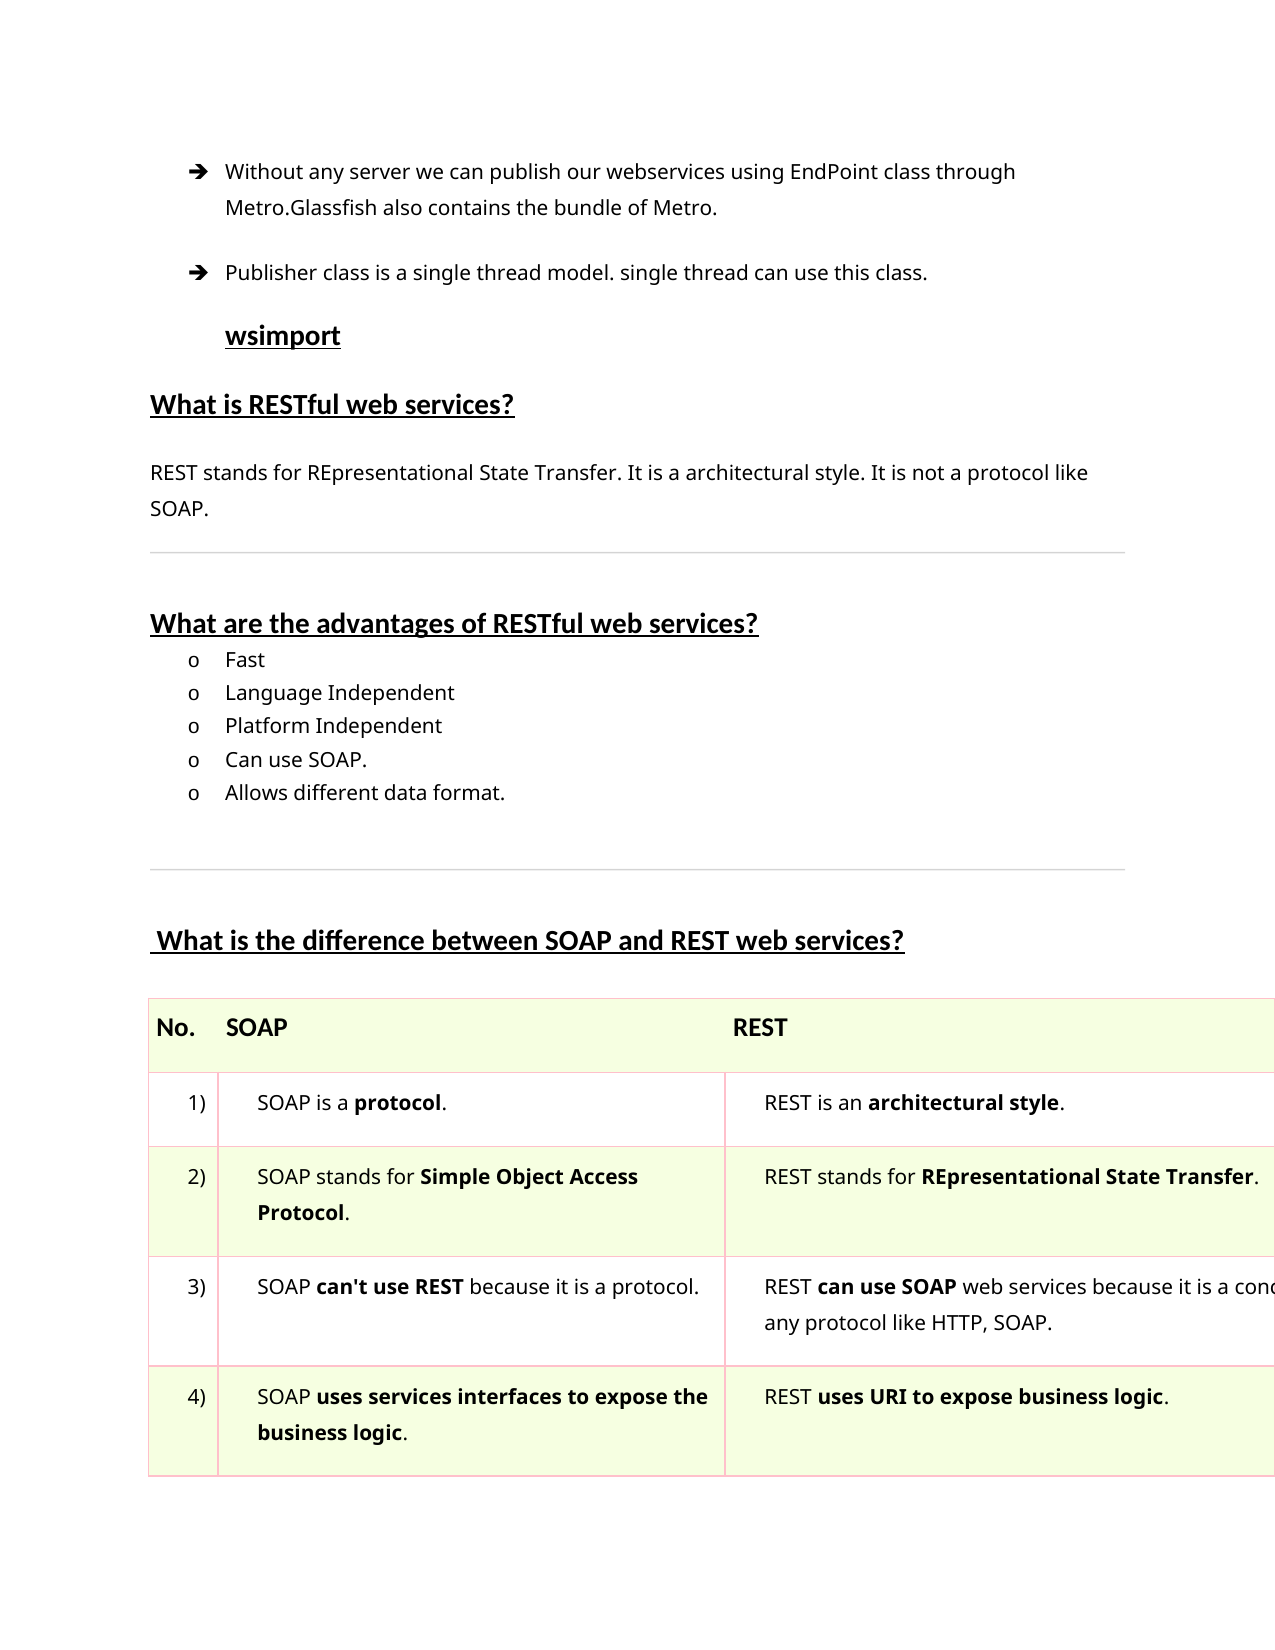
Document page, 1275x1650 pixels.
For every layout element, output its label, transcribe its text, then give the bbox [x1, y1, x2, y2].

table_cell 3) [149, 1257, 217, 1365]
table_cell 4) [149, 1367, 217, 1475]
text REST stands for REpresentational State Transfer. It is a architectural style. It is not a protocol like SOAP. [150, 451, 1125, 523]
text What is RESTful web services? [150, 386, 1125, 422]
list Can use SOAP. [187, 745, 1125, 773]
table_header No. [149, 999, 218, 1072]
table_header SOAP [218, 999, 725, 1072]
list Allows different data format. [187, 778, 1125, 807]
list Without any server we can publish our webservices using EndPoint class through Metro.Glassfish also contains the bundle of Metro. [187, 150, 1125, 222]
table_cell REST stands for REpresentational State Transfer. [726, 1147, 1274, 1256]
table_cell 1) [149, 1073, 217, 1146]
text What are the advantages of RESTful web services? [150, 605, 1125, 640]
list Publisher class is a single thread model. single thread can use this class. [187, 251, 1125, 287]
table_cell SOAP can't use REST because it is a protocol. [219, 1257, 724, 1365]
list Language Independent [187, 678, 1125, 707]
table_cell REST can use SOAP web services because it is a concept and can use any protocol like HTTP, SOAP. [726, 1257, 1274, 1365]
table_cell SOAP is a protocol. [219, 1073, 724, 1146]
table_cell REST is an architectural style. [726, 1073, 1274, 1146]
table_cell 2) [149, 1147, 217, 1256]
table_cell SOAP uses services interfaces to expose the business logic. [219, 1367, 724, 1475]
list Fast [187, 645, 1125, 674]
table_cell SOAP stands for Simple Object Access Protocol. [219, 1147, 724, 1256]
list wsimport [225, 316, 1125, 353]
list Platform Independent [187, 712, 1125, 740]
table_cell REST uses URI to expose business logic. [726, 1367, 1274, 1475]
table_header REST [725, 999, 1274, 1072]
text What is the difference between SOAP and REST web services? [150, 922, 1125, 957]
